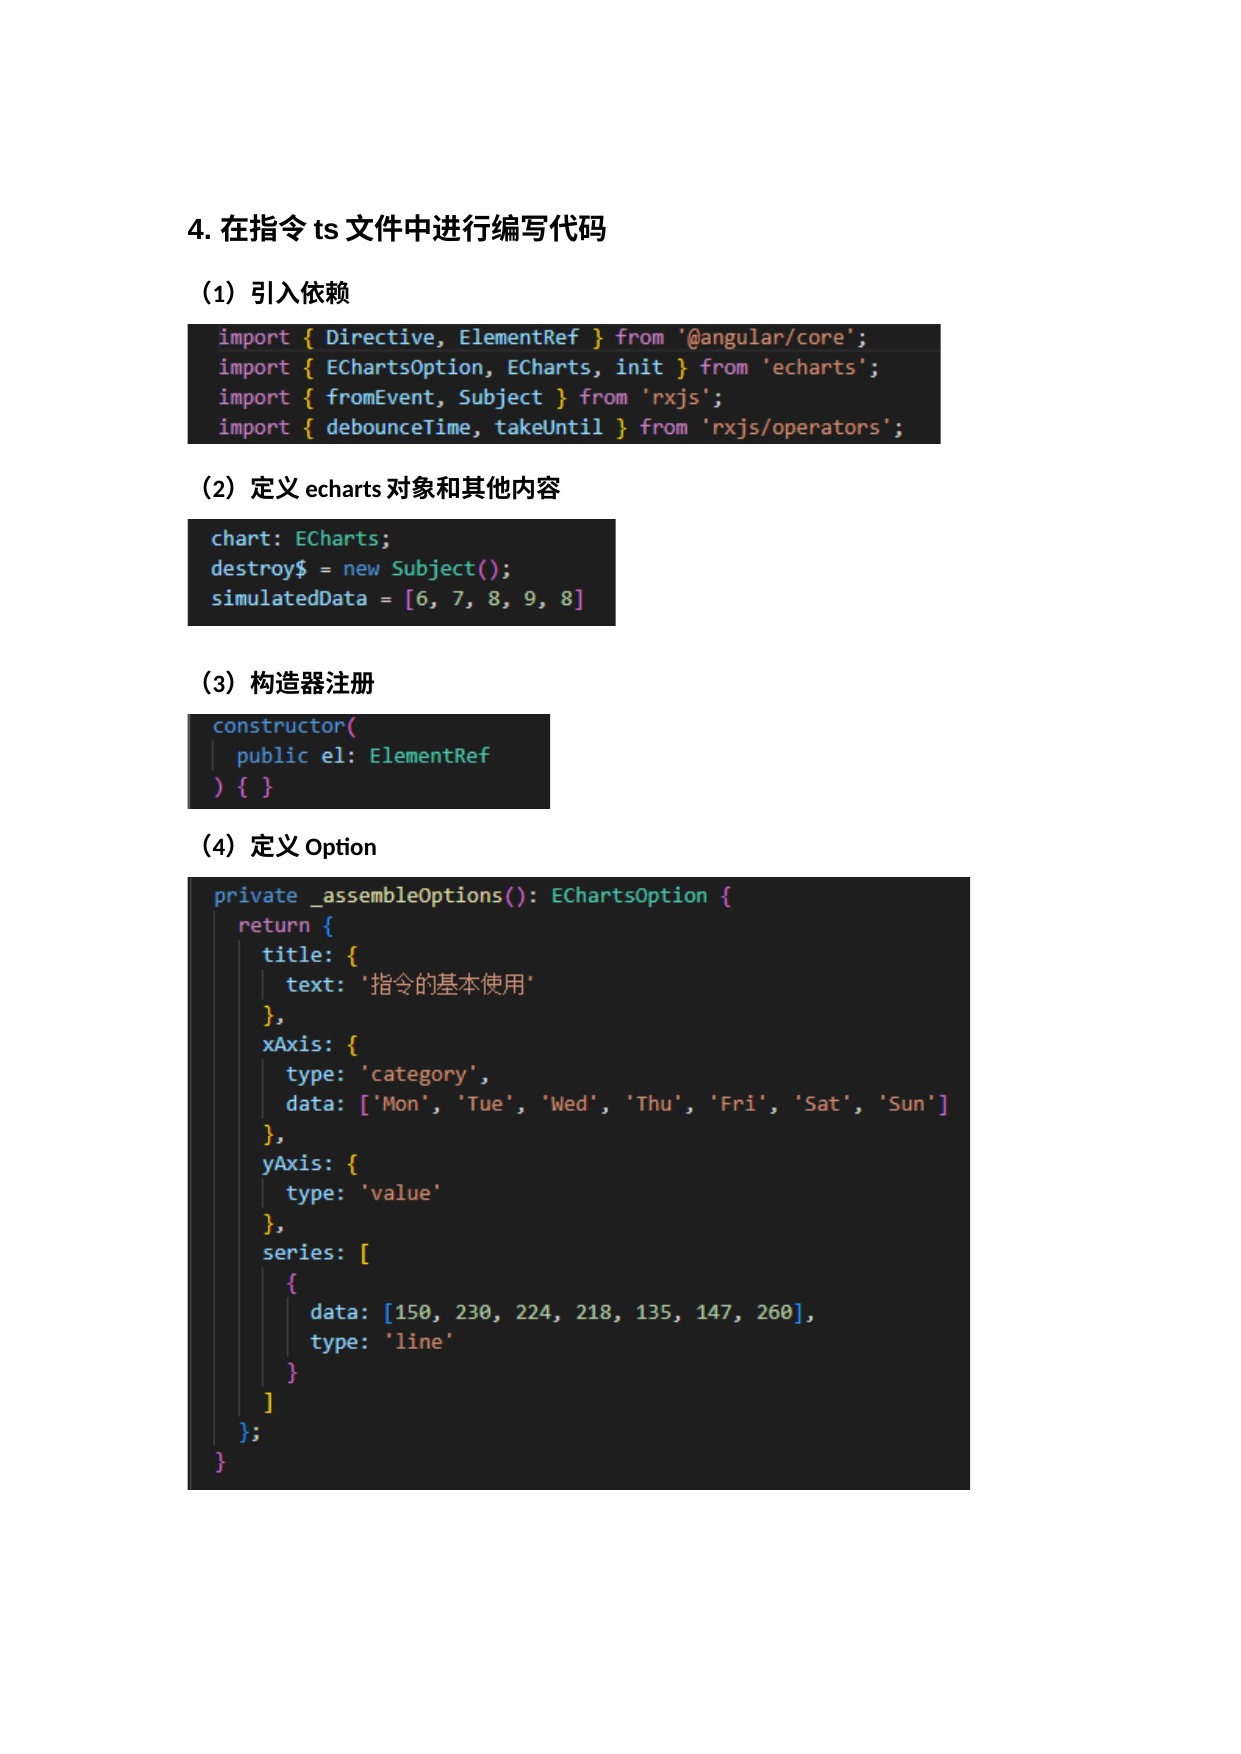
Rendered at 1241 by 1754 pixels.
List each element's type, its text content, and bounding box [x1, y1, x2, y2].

subtitle 在指令ts文件中进行编写代码 [187, 194, 1053, 259]
picture [187, 714, 550, 809]
picture [187, 877, 971, 1490]
picture [187, 519, 616, 626]
subtitle 定义echarts对象和其他内容 [187, 454, 1053, 519]
subtitle 引入依赖 [187, 259, 1053, 324]
subtitle 定义Option [187, 812, 1053, 877]
subtitle 构造器注册 [187, 649, 1053, 714]
picture [187, 324, 941, 444]
